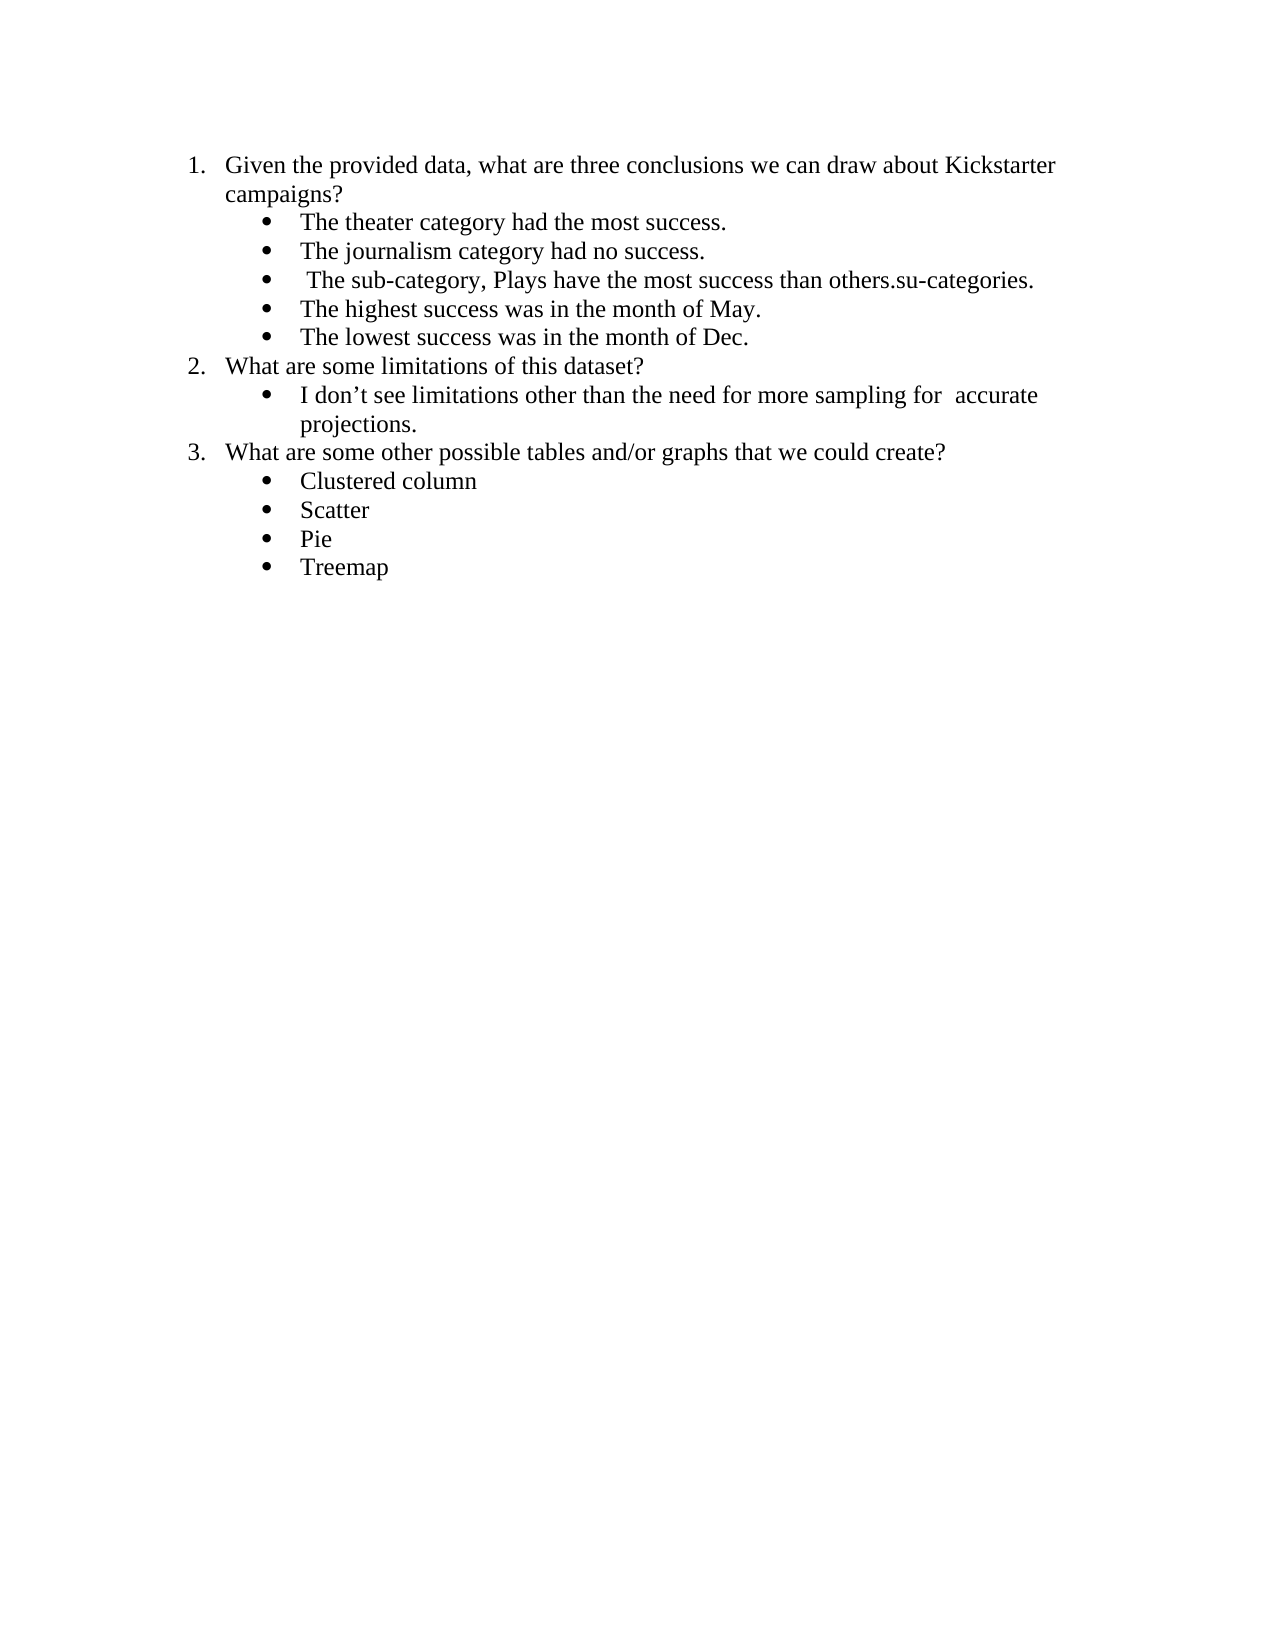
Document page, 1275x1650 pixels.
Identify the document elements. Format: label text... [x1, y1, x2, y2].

list Treemap [262, 552, 1125, 581]
list I don’t see limitations other than the need for more sampling for accurate projections. [262, 380, 1125, 437]
list The lowest success was in the month of Dec. [262, 322, 1125, 351]
list What are some other possible tables and/or graphs that we could create? [187, 437, 1125, 466]
list Pie [262, 524, 1125, 552]
list The journalism category had no success. [262, 236, 1125, 265]
list The sub-category, Plays have the most success than others.su-categories. [262, 265, 1125, 294]
list What are some limitations of this dataset? [187, 351, 1125, 380]
list Scatter [262, 495, 1125, 524]
list Clustered column [262, 466, 1125, 495]
list The highest success was in the month of May. [262, 294, 1125, 322]
list Given the provided data, what are three conclusions we can draw about Kickstarter campaigns? [187, 150, 1125, 207]
list The theater category had the most success. [262, 207, 1125, 236]
